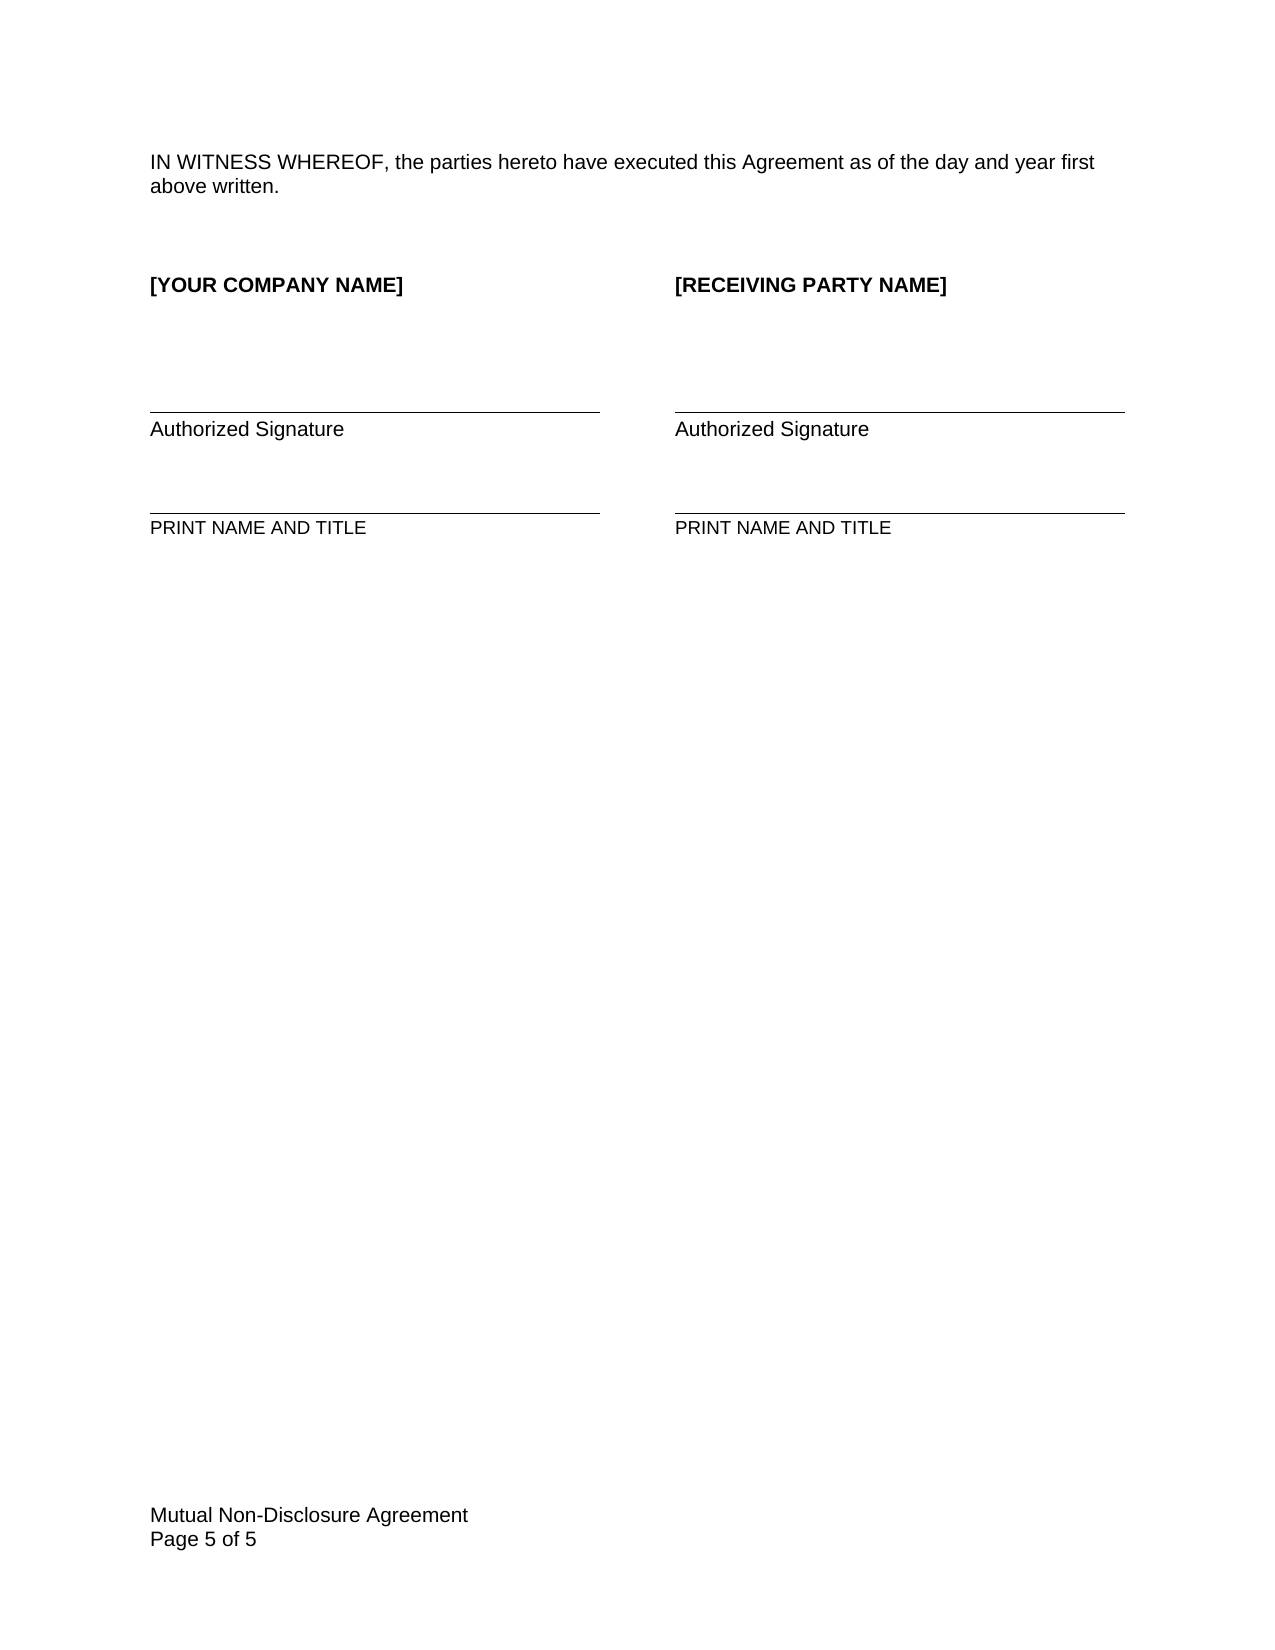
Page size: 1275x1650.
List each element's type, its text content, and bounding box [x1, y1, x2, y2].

text IN WITNESS WHEREOF, the parties hereto have executed this Agreement as of the day and year first above written. [150, 150, 1125, 198]
text PRINT NAME AND TITLE PRINT NAME AND TITLE [150, 517, 1125, 538]
text [YOUR COMPANY NAME] [RECEIVING PARTY NAME] [150, 273, 1125, 297]
text Authorized Signature Authorized Signature [150, 416, 1125, 440]
